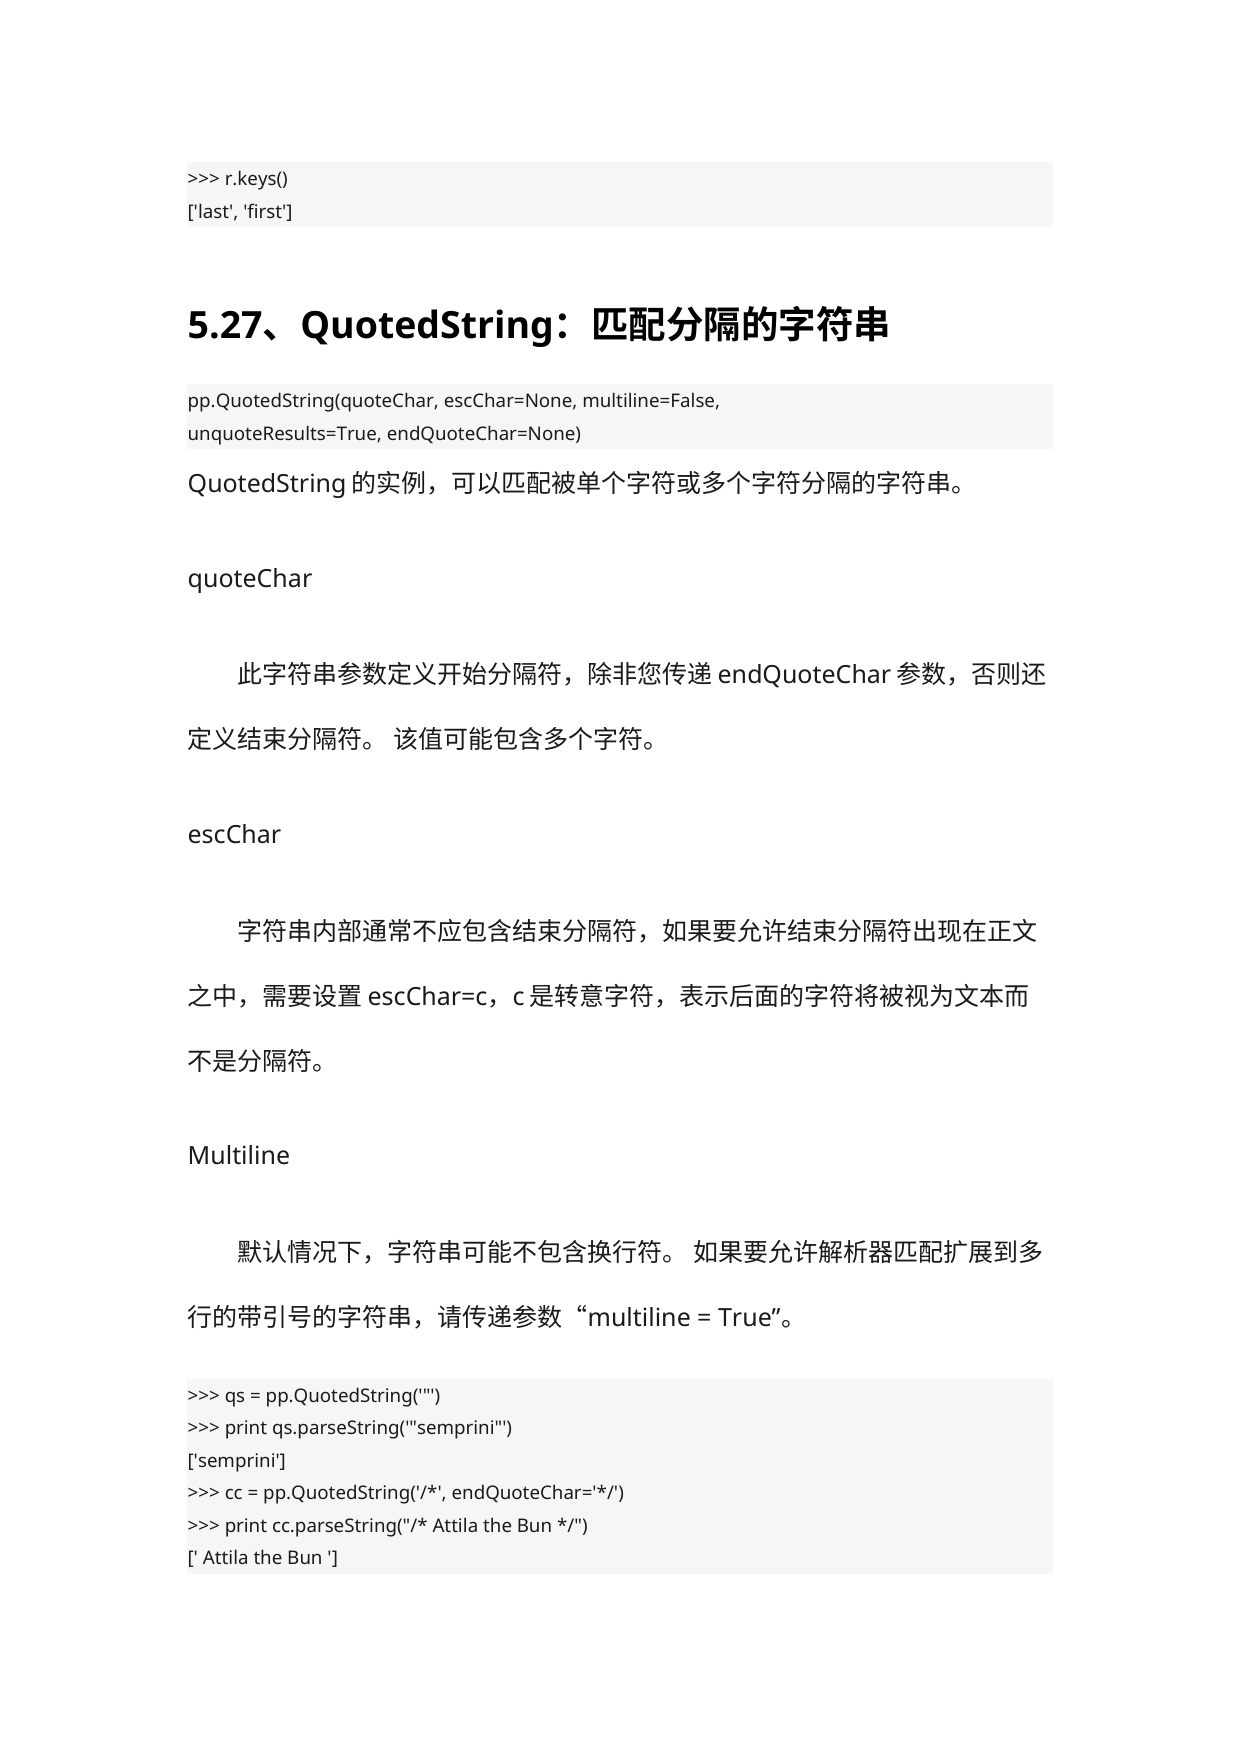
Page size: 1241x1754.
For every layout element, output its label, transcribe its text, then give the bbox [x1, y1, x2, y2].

text Multiline [187, 1122, 1053, 1187]
text 默认情况下，字符串可能不包含换行符。 如果要允许解析器匹配扩展到多行的带引号的字符串，请传递参数“multiline = True”。 [187, 1218, 1053, 1348]
text >>> qs = pp.QuotedString('"') [187, 1379, 1053, 1411]
text pp.QuotedString(quoteChar, escChar=None, multiline=False, [187, 384, 1053, 417]
text >>> cc = pp.QuotedString('/*', endQuoteChar='*/') [187, 1476, 1053, 1509]
text ['last', 'first'] [187, 194, 1053, 227]
text 字符串内部通常不应包含结束分隔符，如果要允许结束分隔符出现在正文之中，需要设置escChar=c，c是转意字符，表示后面的字符将被视为文本而不是分隔符。 [187, 897, 1053, 1092]
text escChar [187, 801, 1053, 866]
text 此字符串参数定义开始分隔符，除非您传递endQuoteChar参数，否则还定义结束分隔符。 该值可能包含多个字符。 [187, 641, 1053, 771]
subtitle 5.27、QuotedString：匹配分隔的字符串 [187, 290, 1053, 355]
text >>> print cc.parseString("/* Attila the Bun */") [187, 1509, 1053, 1541]
text >>> r.keys() [187, 162, 1053, 194]
text >>> print qs.parseString('"semprini"') [187, 1411, 1053, 1444]
text ['semprini'] [187, 1444, 1053, 1476]
text QuotedString的实例，可以匹配被单个字符或多个字符分隔的字符串。 [187, 449, 1053, 514]
text [' Attila the Bun '] [187, 1541, 1053, 1574]
text unquoteResults=True, endQuoteChar=None) [187, 417, 1053, 449]
text quoteChar [187, 545, 1053, 610]
